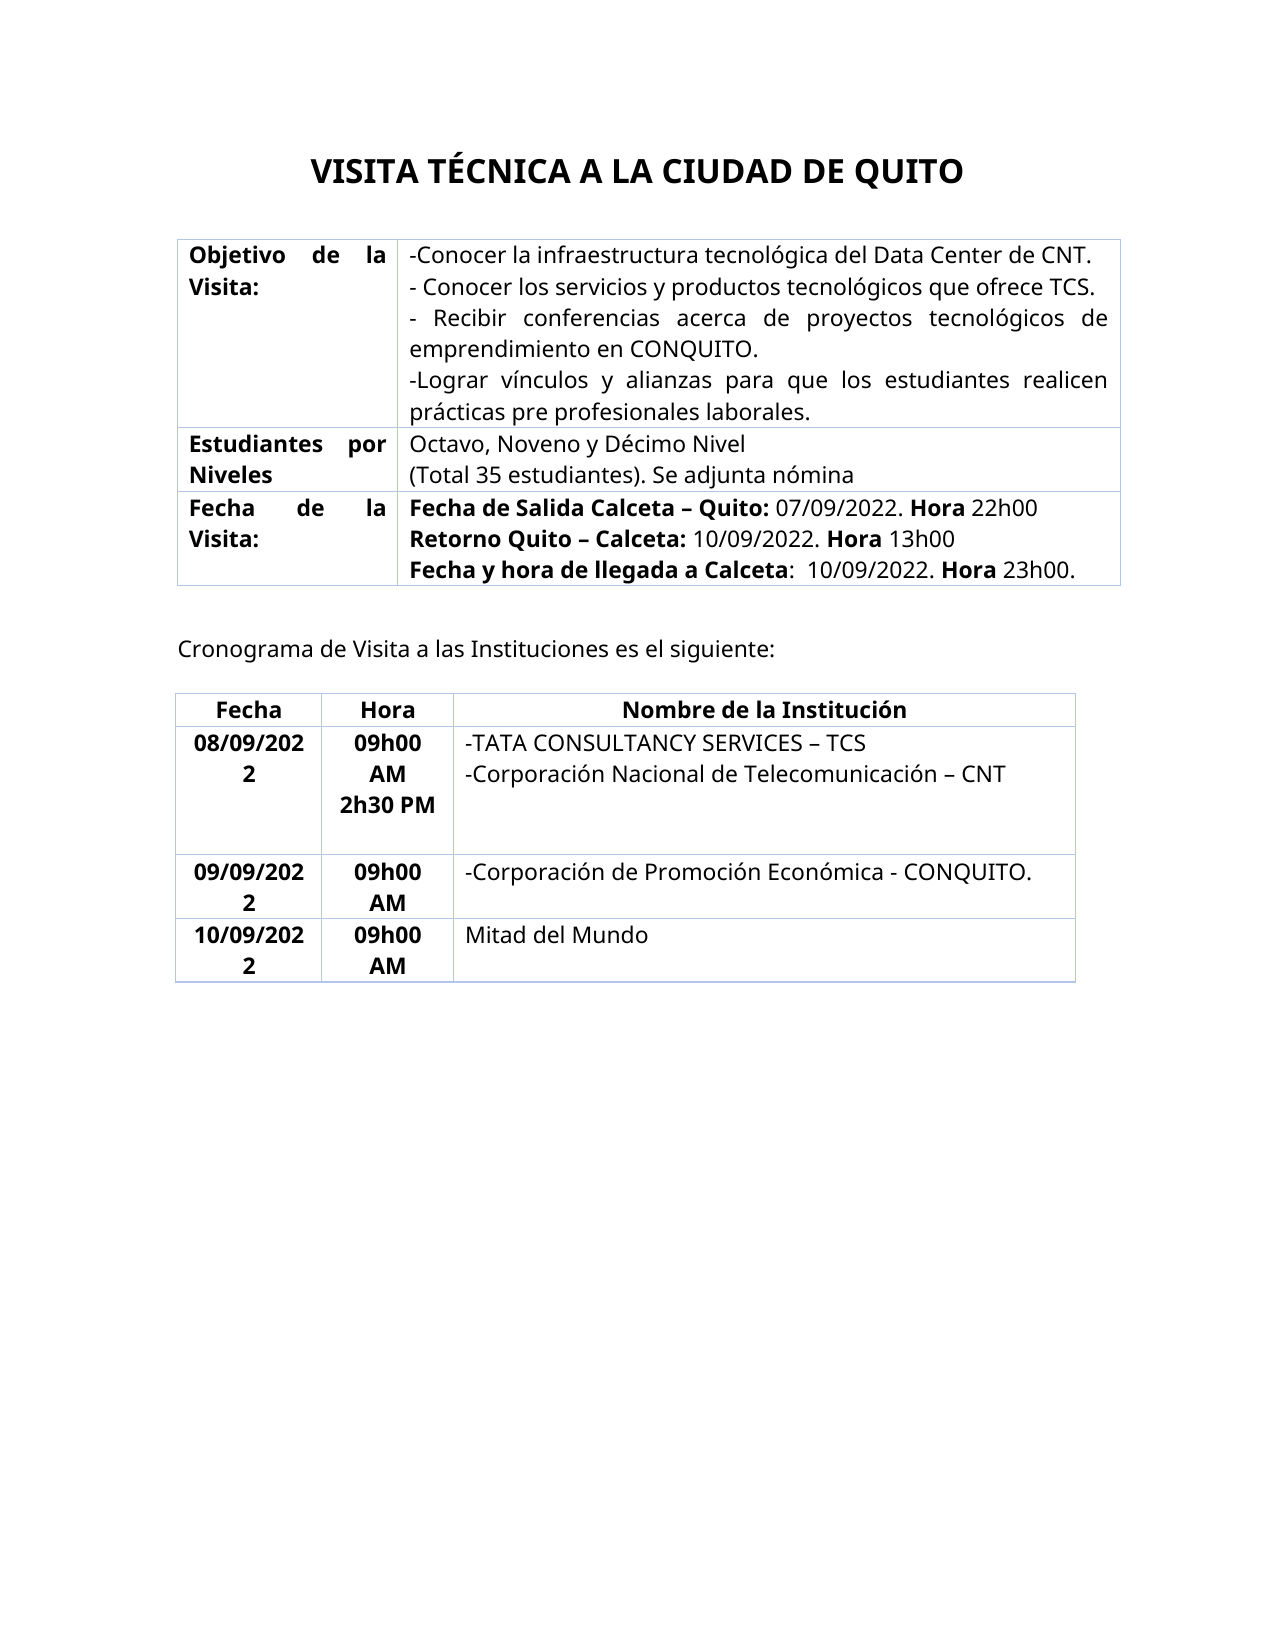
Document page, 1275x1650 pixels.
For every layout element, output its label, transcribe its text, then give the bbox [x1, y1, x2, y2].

table_cell Estudiantes por Niveles [178, 428, 397, 491]
table_header Nombre de la Institución [454, 694, 1075, 726]
text Cronograma de Visita a las Instituciones es el siguiente: [177, 633, 1098, 664]
table_cell 09h00 AM 2h30 PM [322, 727, 453, 854]
table_cell -TATA CONSULTANCY SERVICES – TCS -Corporación Nacional de Telecomunicación – CNT [454, 727, 1075, 854]
table_header Objetivo de la Visita: [178, 240, 397, 427]
table_cell Octavo, Noveno y Décimo Nivel (Total 35 estudiantes). Se adjunta nómina [398, 428, 1120, 491]
table_cell Fecha de la Visita: [178, 492, 397, 585]
table_header Fecha [176, 694, 321, 726]
table_cell Mitad del Mundo [454, 919, 1075, 981]
table_cell 09/09/2022 [176, 855, 321, 918]
text VISITA TÉCNICA A LA CIUDAD DE QUITO [177, 148, 1098, 193]
table_cell Fecha de Salida Calceta – Quito: 07/09/2022. Hora 22h00 Retorno Quito – Calceta: 10/09/2022. Hora 13h00 Fecha y hora de llegada a Calceta: 10/09/2022. Hora 23h00. [398, 492, 1120, 585]
table_header -Conocer la infraestructura tecnológica del Data Center de CNT. - Conocer los servicios y productos tecnológicos que ofrece TCS. - Recibir conferencias acerca de proyectos tecnológicos de emprendimiento en CONQUITO. -Lograr vínculos y alianzas para que los estudiantes realicen prácticas pre profesionales laborales. [398, 240, 1120, 427]
table_cell 10/09/2022 [176, 919, 321, 981]
table_cell 08/09/2022 [176, 727, 321, 854]
table_header Hora [322, 694, 453, 726]
table_cell 09h00 AM [322, 919, 453, 981]
table_cell 09h00 AM [322, 855, 453, 918]
table_cell -Corporación de Promoción Económica - CONQUITO. [454, 855, 1075, 918]
